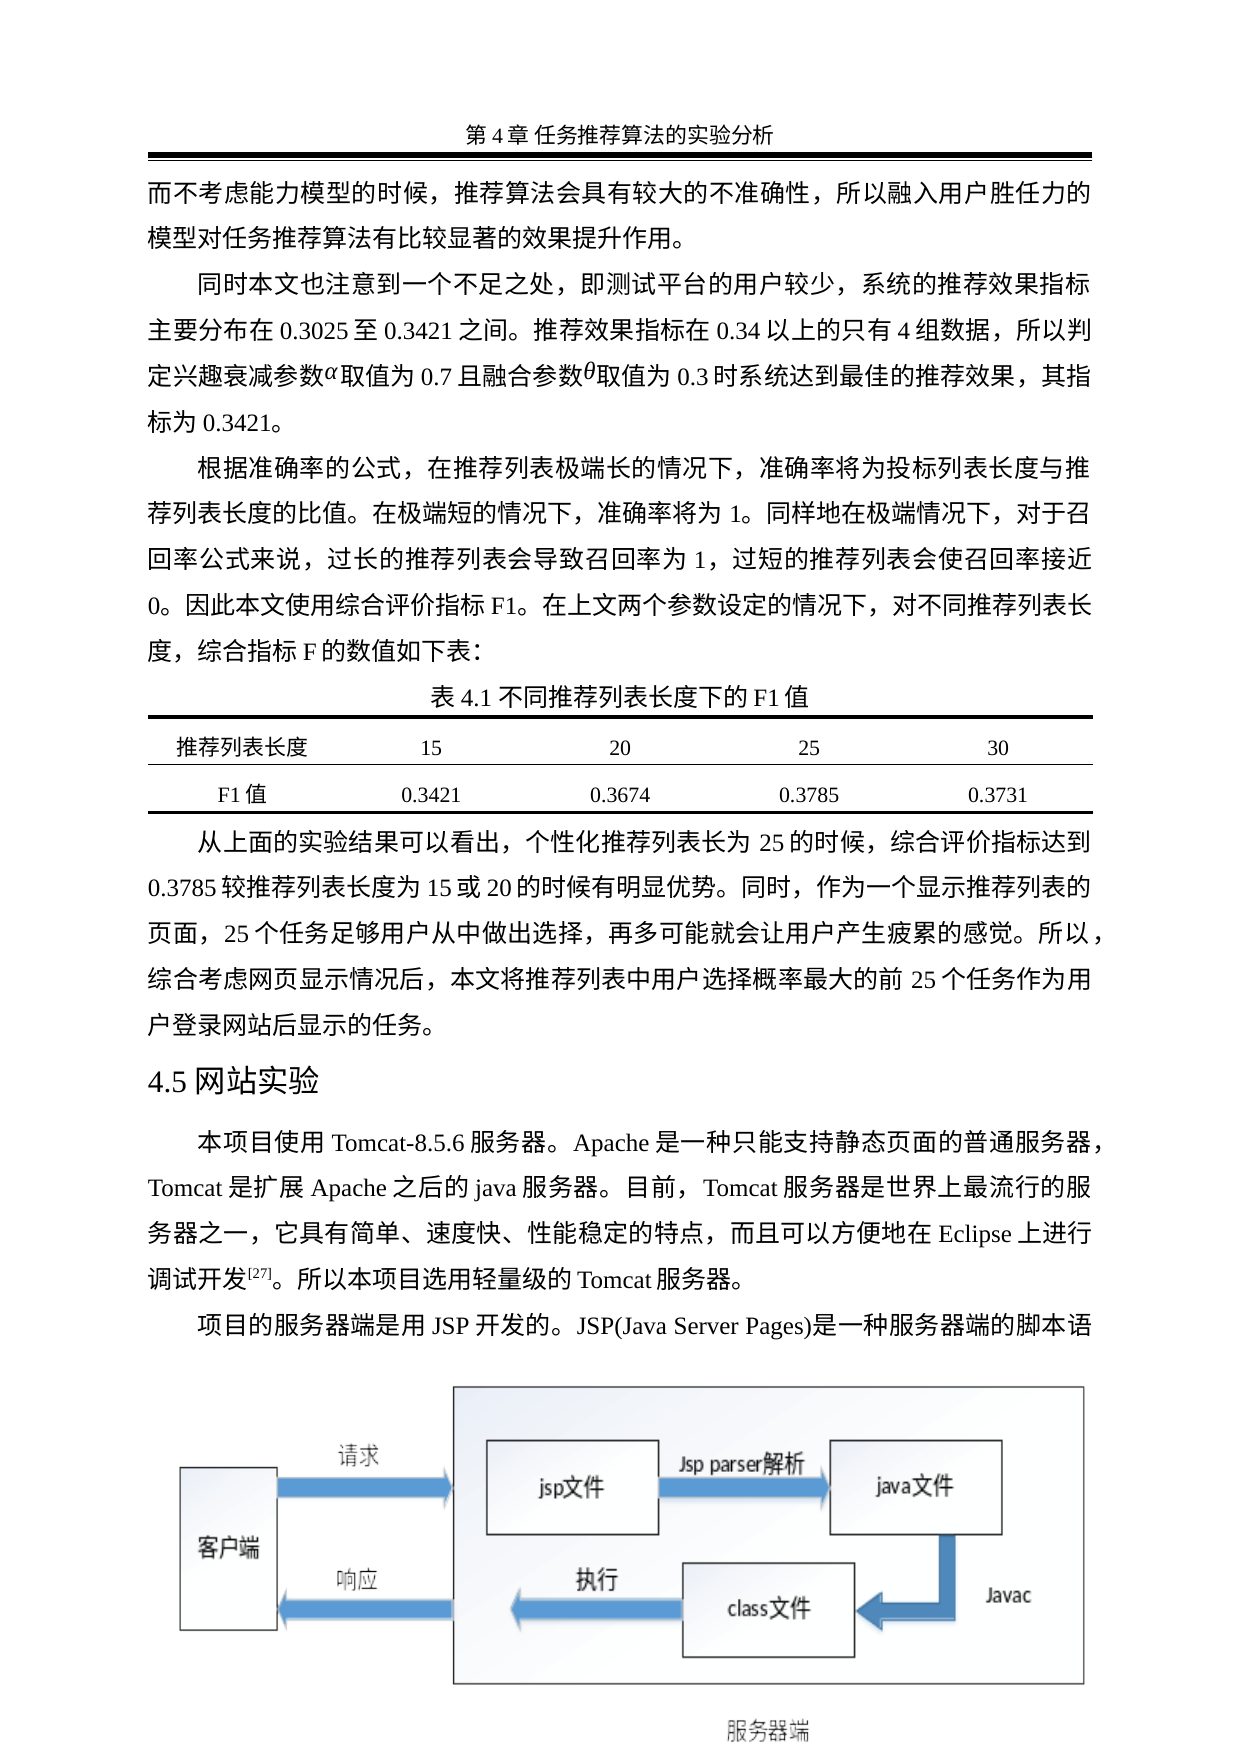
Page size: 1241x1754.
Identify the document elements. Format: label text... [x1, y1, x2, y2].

table_header 15 [337, 719, 526, 764]
table_cell 0.3731 [904, 765, 1092, 811]
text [148, 1298, 1092, 1343]
table_cell 0.3674 [526, 765, 714, 811]
table_header 推荐列表长度 [148, 719, 337, 764]
text 本项目使用Tomcat-8.5.6服务器。Apache是一种只能支持静态页面的普通服务器，Tomcat是扩展Apache之后的java服务器。目前，Tomcat服务器是世界上最流行的服务器之一，它具有简单、速度快、性能稳定的特点，而且可以方便地在Eclipse上进行调试开发[25]。所以本项目选用轻量级的Tomcat服务器。 [148, 1114, 1092, 1298]
text 根据准确率的公式，在推荐列表极端长的情况下，准确率将为投标列表长度与推荐列表长度的比值。在极端短的情况下，准确率将为1。同样地在极端情况下，对于召回率公式来说，过长的推荐列表会导致召回率为1，过短的推荐列表会使召回率接近0。因此本文使用综合评价指标F1。在上文两个参数设定的情况下，对不同推荐列表长度，综合指标F的数值如下表： [148, 440, 1092, 669]
table_cell 0.3785 [715, 765, 903, 811]
table_header 30 [904, 719, 1092, 764]
table_header 25 [715, 719, 903, 764]
text 表4.1 不同推荐列表长度下的F1值 [148, 669, 1092, 715]
text 同时本文也注意到一个不足之处，即测试平台的用户较少，系统的推荐效果指标主要分布在0.3025至0.3421之间。推荐效果指标在0.34以上的只有4组数据，所以判定兴趣衰减参数取值为0.7且融合参数取值为0.3时系统达到最佳的推荐效果，其指标为0.3421。 [148, 257, 1092, 440]
table_cell 0.3421 [337, 765, 526, 811]
text 从上面的实验结果可以看出，个性化推荐列表长为25的时候，综合评价指标达到0.3785较推荐列表长度为15或20的时候有明显优势。同时，作为一个显示推荐列表的页面，25个任务足够用户从中做出选择，再多可能就会让用户产生疲累的感觉。所以，综合考虑网页显示情况后，本文将推荐列表中用户选择概率最大的前25个任务作为用户登录网站后显示的任务。 [148, 814, 1092, 1043]
table_cell F1值 [148, 765, 337, 811]
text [148, 165, 1092, 257]
subtitle 4.5 网站实验 [148, 1056, 1092, 1102]
table_header 20 [526, 719, 714, 764]
